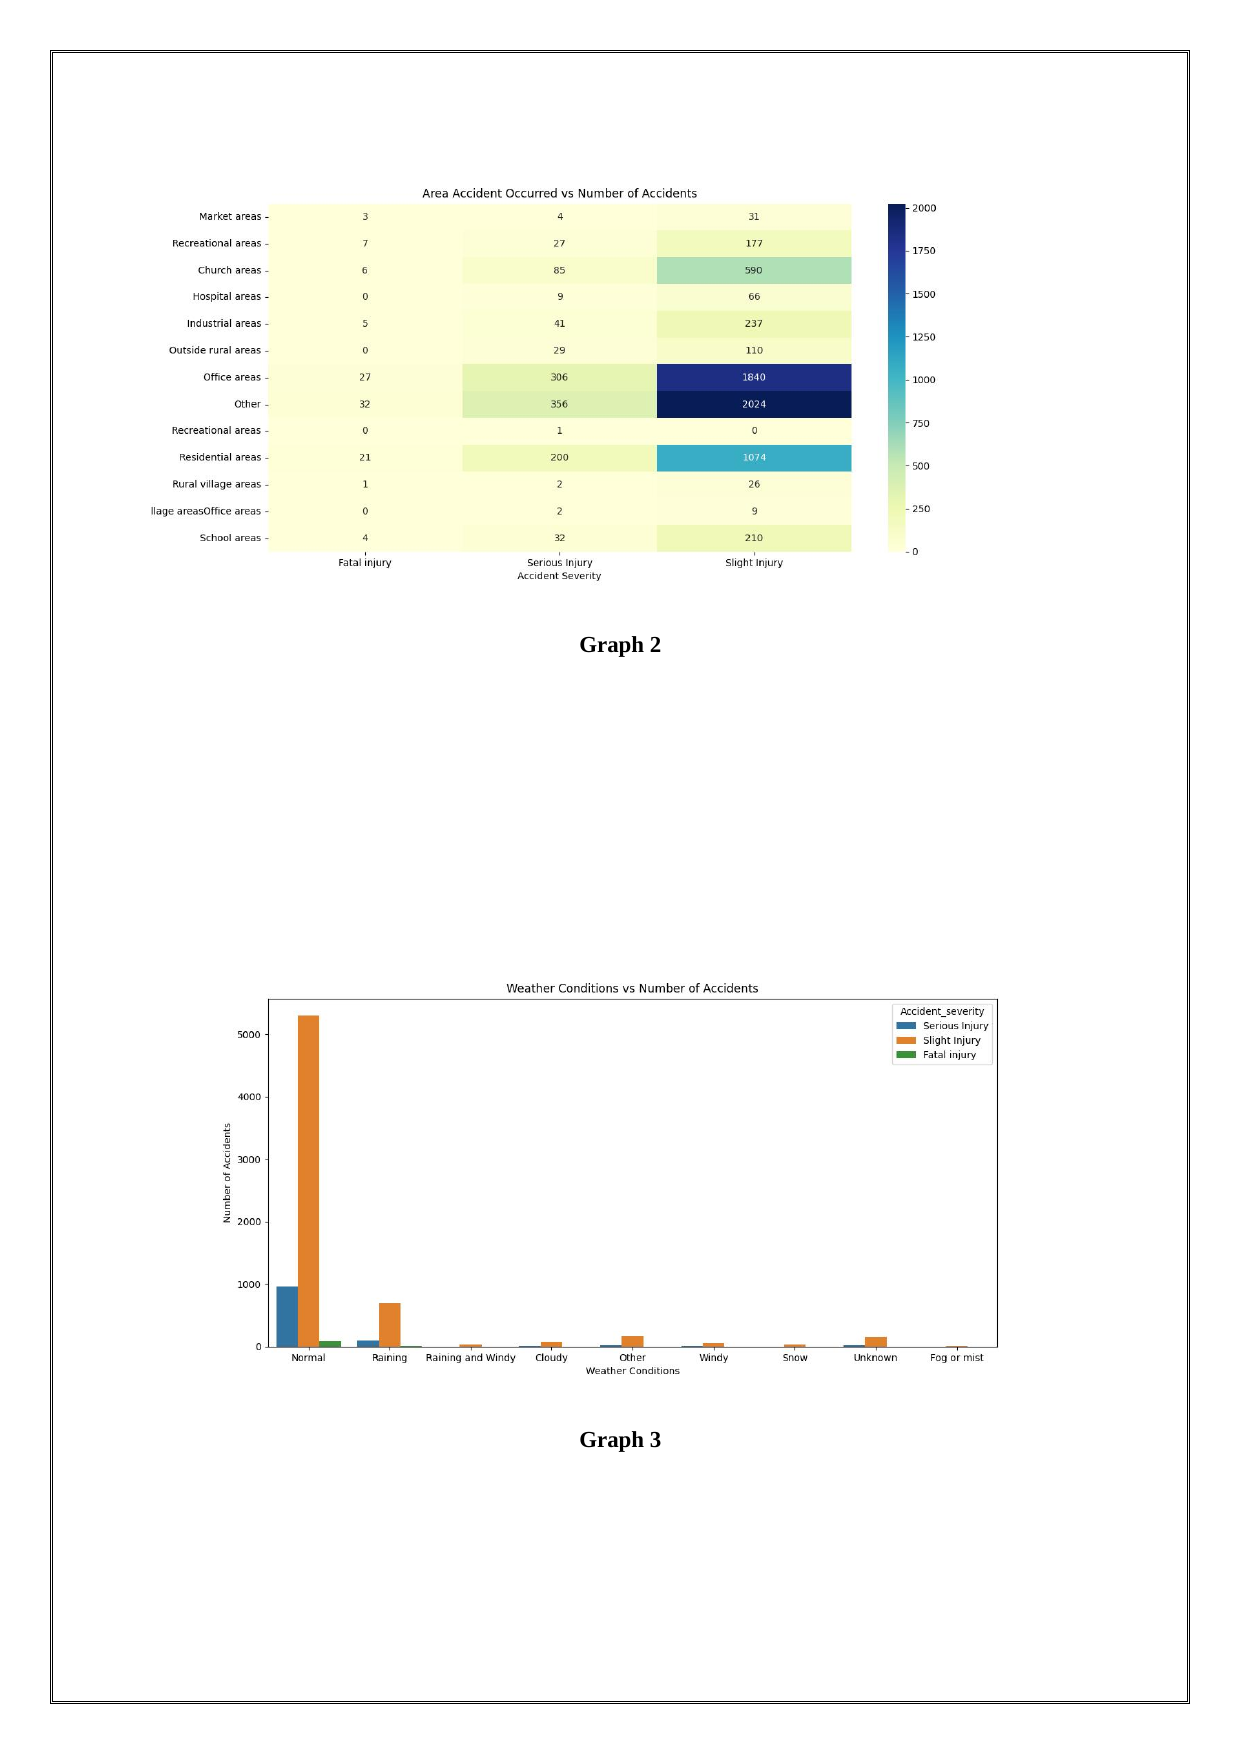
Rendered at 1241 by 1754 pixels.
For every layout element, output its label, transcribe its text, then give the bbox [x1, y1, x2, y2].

list Graph 2 [150, 631, 1090, 658]
picture [150, 944, 1091, 1396]
picture [150, 150, 1091, 601]
list Graph 3 [150, 1426, 1090, 1452]
